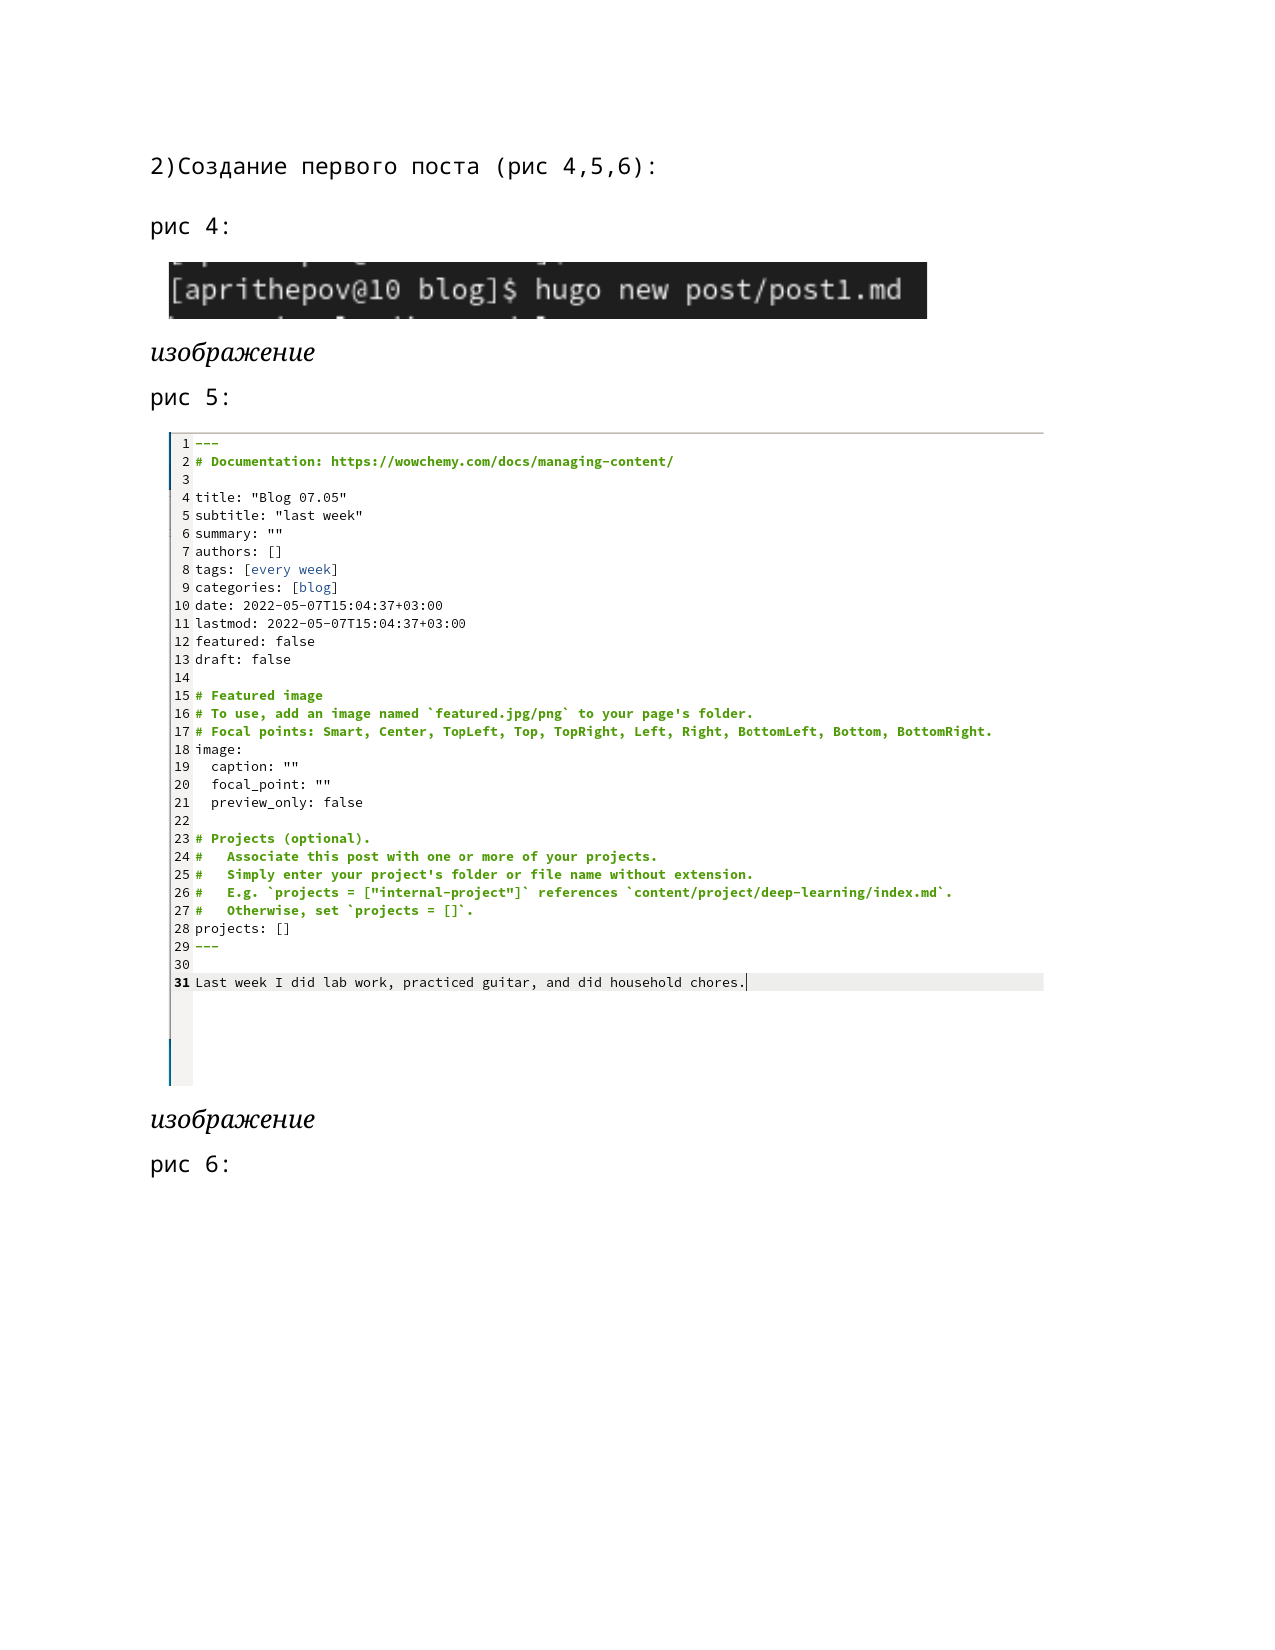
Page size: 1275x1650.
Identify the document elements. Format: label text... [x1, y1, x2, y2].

text изображение [150, 339, 1125, 368]
picture [168, 432, 1044, 1086]
text рис 5: [150, 380, 1125, 412]
text рис 6: [150, 1148, 1125, 1179]
text изображение [150, 1106, 1125, 1135]
text 2)Создание первого поста (рис 4,5,6): рис 4: [150, 150, 1125, 241]
picture [168, 262, 928, 319]
